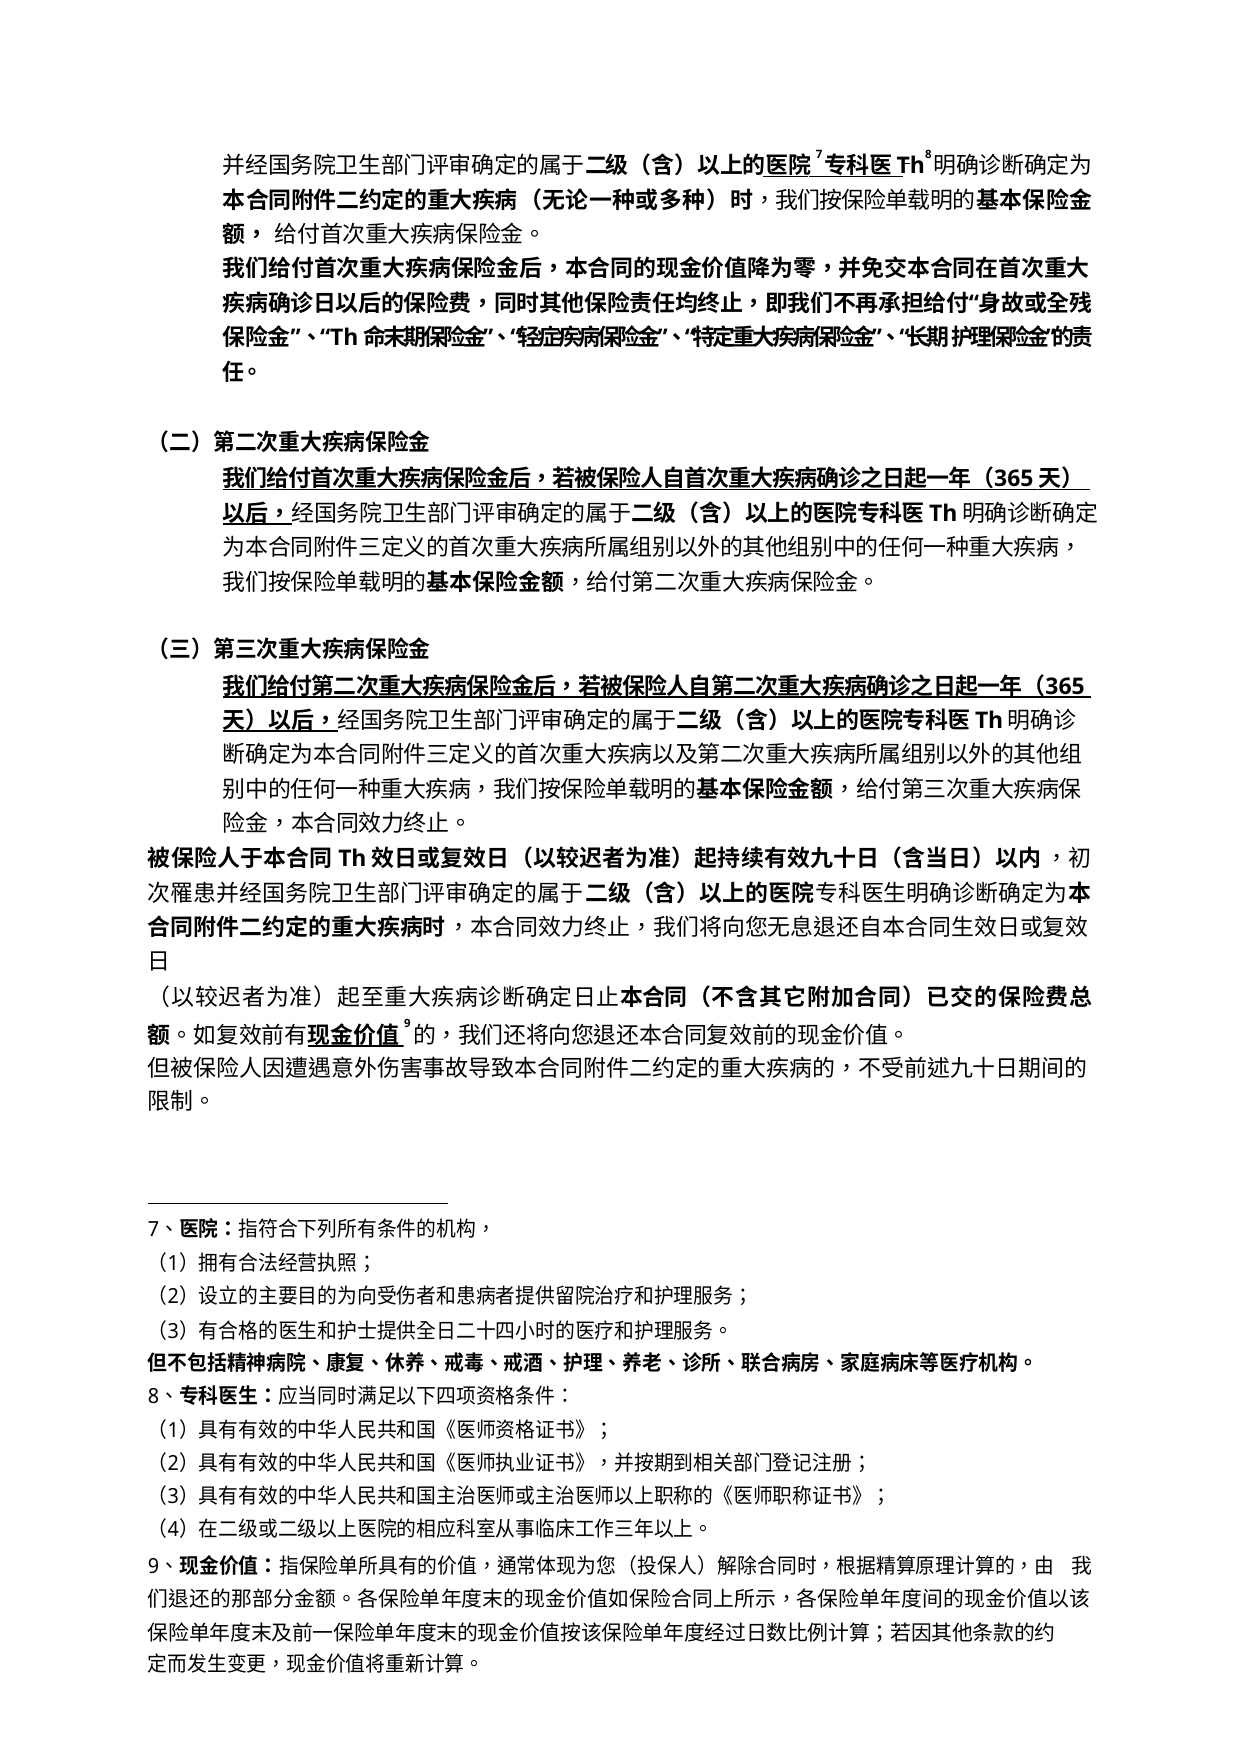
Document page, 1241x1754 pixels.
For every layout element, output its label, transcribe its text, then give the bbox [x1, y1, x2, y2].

text （2）具有有效的中华人民共和国《医师执业证书》，并按期到相关部门登记注册； [148, 1444, 1115, 1477]
text （二）第二次重大疾病保险金 [148, 426, 1115, 457]
text （1）拥有合法经营执照； [148, 1244, 1115, 1277]
text 但被保险人因遭遇意外伤害事故导致本合同附件二约定的重大疾病的，不受前述九十日期间的 [148, 1053, 1115, 1082]
text （2）设立的主要目的为向受伤者和患病者提供留院治疗和护理服务； [148, 1277, 1115, 1310]
text 8、专科医生：应当同时满足以下四项资格条件： [148, 1376, 1115, 1410]
text 并经国务院卫生部门评审确定的属于二级（含）以上的医院7专科医Th8明确诊断确定为本合同附件二约定的重大疾病（无论一种或多种）时，我们按保险单载明的基本保险金额， 给付首次重大疾病保险金。 [223, 146, 1093, 249]
text 9、现金价值：指保险单所具有的价值，通常体现为您（投保人）解除合同时，根据精算原理计算的，由 我们退还的那部分金额。各保险单年度末的现金价值如保险合同上所示，各保险单年度间的现金价值以该保险单年度末及前一保险单年度末的现金价值按该保险单年度经过日数比例计算；若因其他条款的约 [148, 1547, 1093, 1647]
text 但不包括精神病院、康复、休养、戒毒、戒酒、护理、养老、诊所、联合病房、家庭病床等医疗机构。 [148, 1349, 1115, 1376]
text 被保险人于本合同Th效日或复效日（以较迟者为准）起持续有效九十日（含当日）以内，初次罹患并经国务院卫生部门评审确定的属于二级（含）以上的医院专科医生明确诊断确定为本合同附件二约定的重大疾病时，本合同效力终止，我们将向您无息退还自本合同生效日或复效日 [148, 842, 1091, 977]
text （1）具有有效的中华人民共和国《医师资格证书》； [148, 1410, 1115, 1444]
text 定而发生变更，现金价值将重新计算。 [148, 1649, 1115, 1677]
text 我们给付首次重大疾病保险金后，若被保险人自首次重大疾病确诊之日起一年（365天） 以后，经国务院卫生部门评审确定的属于二级（含）以上的医院专科医Th明确诊断确定为本合同附件三定义的首次重大疾病所属组别以外的其他组别中的任何一种重大疾病， 我们按保险单载明的基本保险金额，给付第二次重大疾病保险金。 [223, 462, 1104, 597]
text （以较迟者为准）起至重大疾病诊断确定日止本合同（不含其它附加合同）已交的保险费总额。如复效前有现金价值9的，我们还将向您退还本合同复效前的现金价值。 [148, 980, 1093, 1050]
text （4）在二级或二级以上医院的相应科室从事临床工作三年以上。 [148, 1510, 1115, 1544]
subtitle （三）第三次重大疾病保险金 [148, 633, 1115, 664]
text （3）具有有效的中华人民共和国主治医师或主治医师以上职称的《医师职称证书》； [148, 1477, 1115, 1510]
text 我们给付第二次重大疾病保险金后，若被保险人自第二次重大疾病确诊之日起一年（365 天）以后，经国务院卫生部门评审确定的属于二级（含）以上的医院专科医Th明确诊断确定为本合同附件三定义的首次重大疾病以及第二次重大疾病所属组别以外的其他组别中的任何一种重大疾病，我们按保险单载明的基本保险金额，给付第三次重大疾病保险金，本合同效力终止。 [223, 669, 1093, 838]
text （3）有合格的医生和护士提供全日二十四小时的医疗和护理服务。 [148, 1310, 1115, 1345]
subtitle 我们给付首次重大疾病保险金后，本合同的现金价值降为零，并免交本合同在首次重大疾病确诊日以后的保险费，同时其他保险责任均终止，即我们不再承担给付“身故或全残保险金”、“Th命末期保险金”、“轻症疾病保险金”、“特定重大疾病保险金”、“长期护理保险金”的责任。 [223, 252, 1093, 387]
text 7、医院：指符合下列所有条件的机构， [148, 1204, 1115, 1244]
text 限制。 [148, 1085, 1115, 1117]
